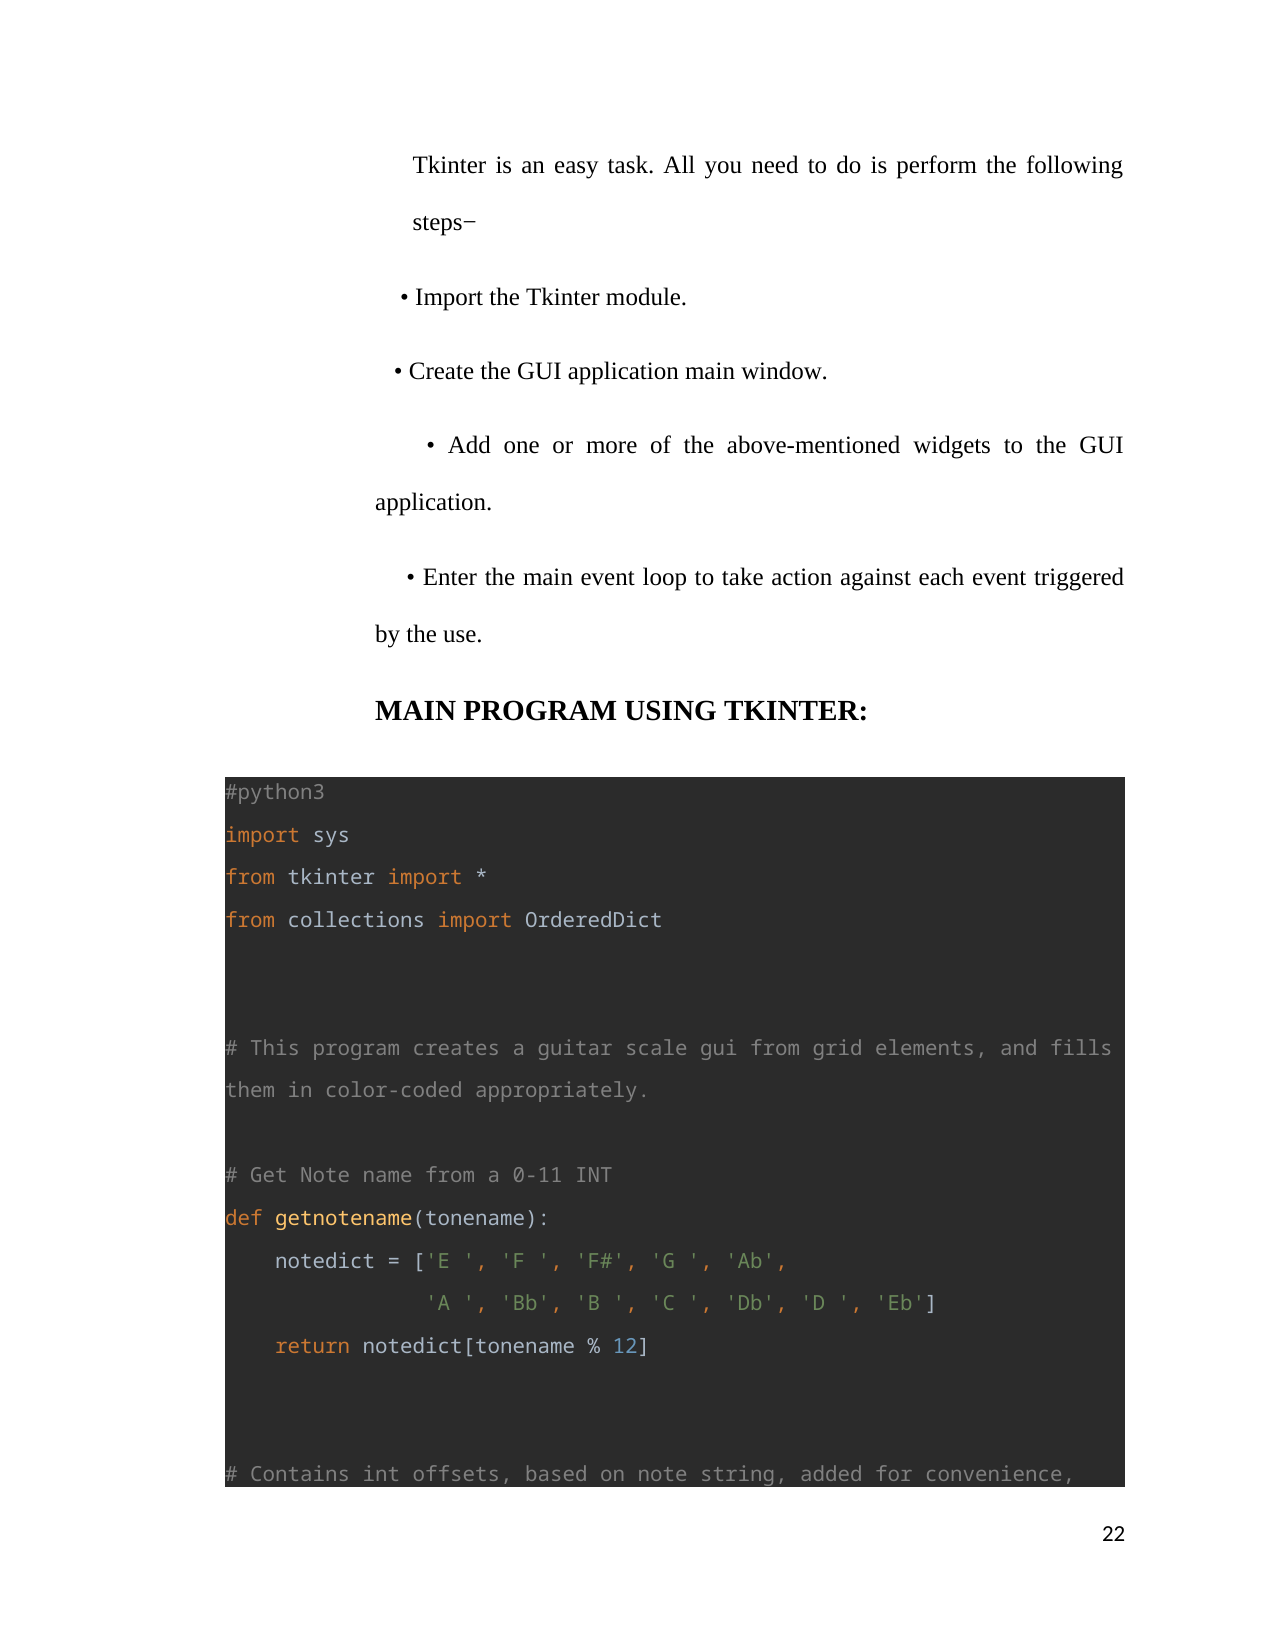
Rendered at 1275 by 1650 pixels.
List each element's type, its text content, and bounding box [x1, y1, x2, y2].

text • Enter the main event loop to take action against each event triggered by the use. [375, 562, 1125, 648]
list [412, 150, 1125, 236]
text • Add one or more of the above-mentioned widgets to the GUI application. [375, 430, 1125, 516]
text • Import the Tkinter module. [300, 282, 1125, 310]
text MAIN PROGRAM USING TKINTER: [375, 693, 1125, 727]
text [225, 777, 1125, 1487]
text • Create the GUI application main window. [300, 356, 1125, 384]
